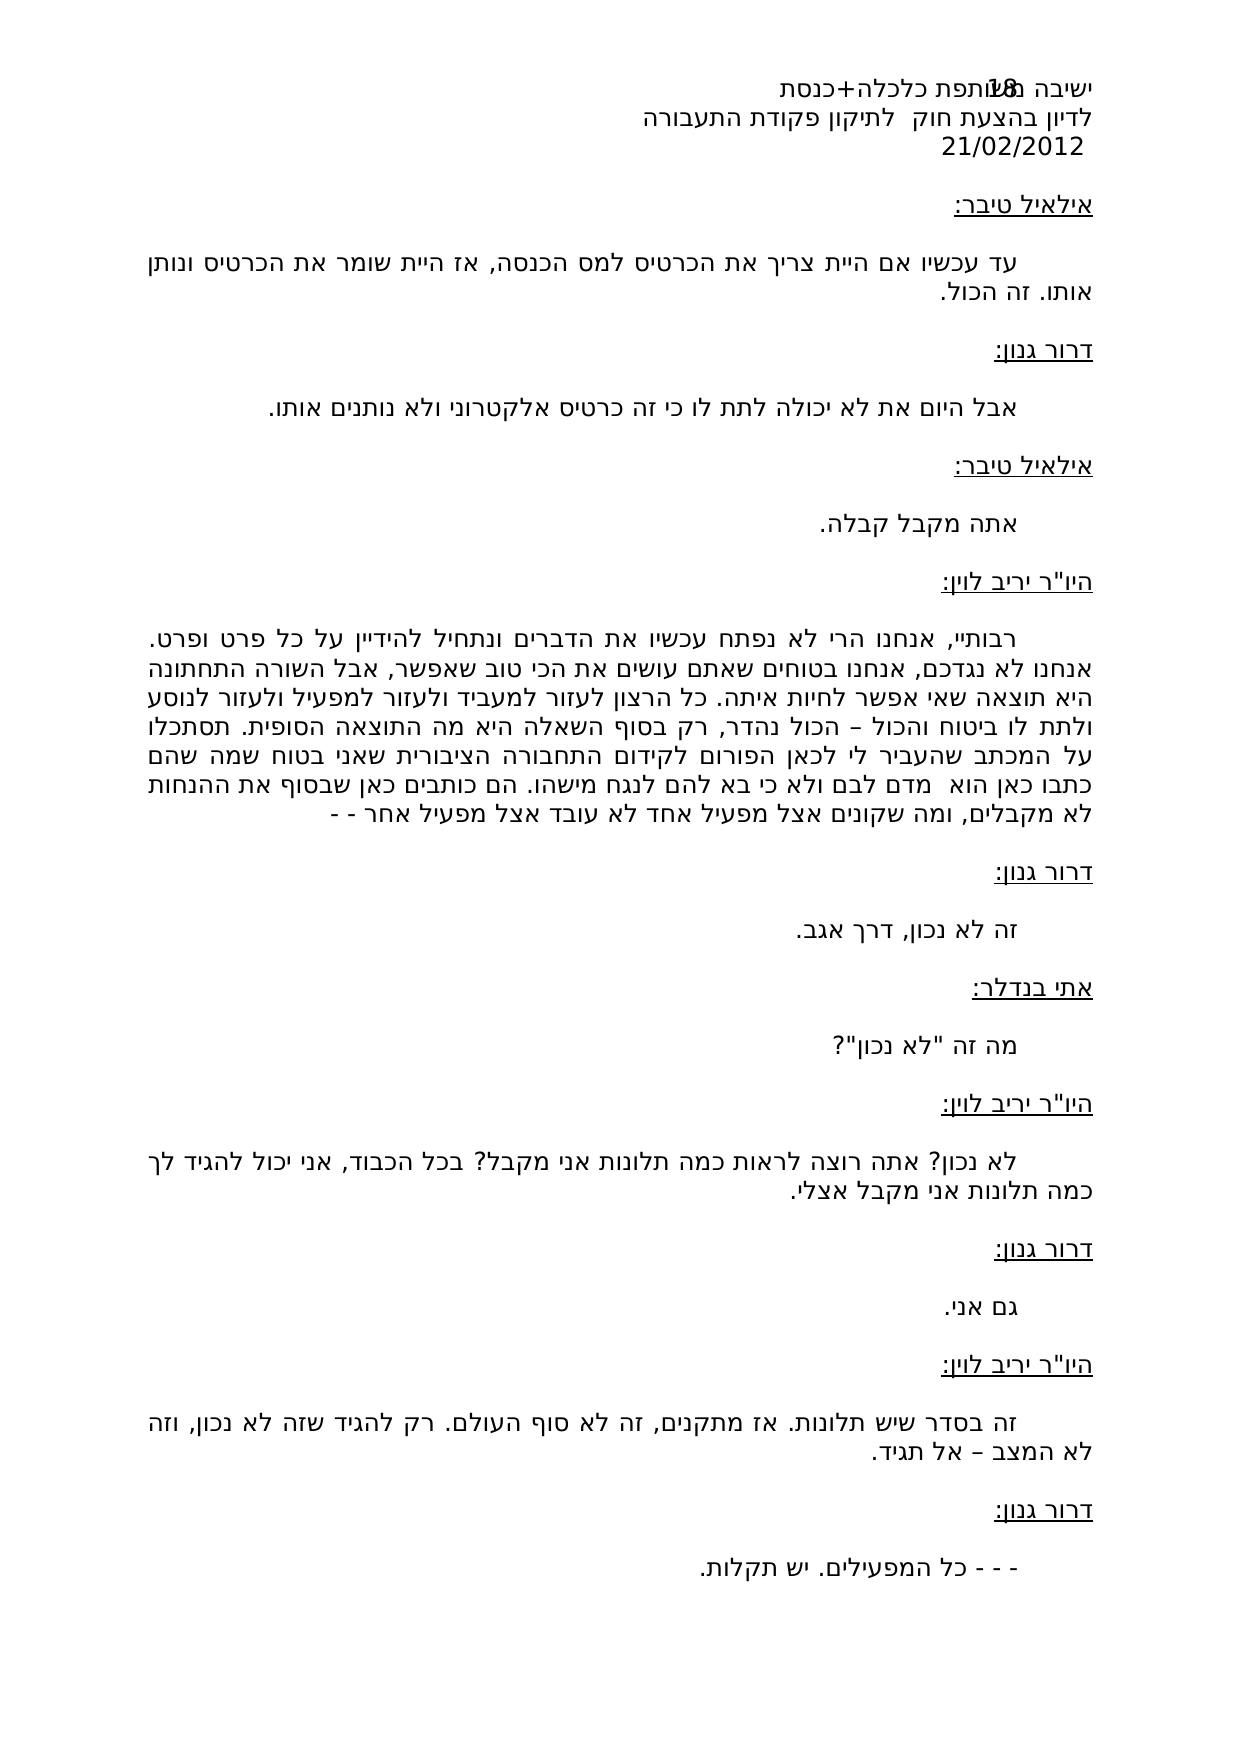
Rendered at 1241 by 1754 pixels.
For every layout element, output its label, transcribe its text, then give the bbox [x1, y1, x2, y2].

text לא נכון? אתה רוצה לראות כמה תלונות אני מקבל? בכל הכבוד, אני יכול להגיד לך כמה תלונות אני מקבל אצלי. [147, 1147, 1093, 1206]
text זה לא נכון, דרך אגב. [147, 916, 1093, 945]
text עד עכשיו אם היית צריך את הכרטיס למס הכנסה, אז היית שומר את הכרטיס ונותן אותו. זה הכול. [147, 248, 1093, 306]
text דרור גנון: [147, 858, 1093, 887]
text רבותיי, אנחנו הרי לא נפתח עכשיו את הדברים ונתחיל להידיין על כל פרט ופרט. אנחנו לא נגדכם, אנחנו בטוחים שאתם עושים את הכי טוב שאפשר, אבל השורה התחתונה היא תוצאה שאי אפשר לחיות איתה. כל הרצון לעזור למעביד ולעזור למפעיל ולעזור לנוסע ולתת לו ביטוח והכול – הכול נהדר, רק בסוף השאלה היא מה התוצאה הסופית. תסתכלו על המכתב שהעביר לי לכאן הפורום לקידום התחבורה הציבורית שאני בטוח שמה שהם כתבו כאן הוא מדם לבם ולא כי בא להם לנגח מישהו. הם כותבים כאן שבסוף את ההנחות לא מקבלים, ומה שקונים אצל מפעיל אחד לא עובד אצל מפעיל אחר - - [147, 625, 1093, 829]
text מה זה "לא נכון"? [147, 1031, 1093, 1061]
text היו"ר יריב לוין: [147, 1350, 1093, 1379]
text אילאיל טיבר: [147, 190, 1093, 219]
text היו"ר יריב לוין: [147, 1089, 1093, 1118]
text דרור גנון: [147, 335, 1093, 364]
text אבל היום את לא יכולה לתת לו כי זה כרטיס אלקטרוני ולא נותנים אותו. [147, 393, 1093, 422]
text זה בסדר שיש תלונות. אז מתקנים, זה לא סוף העולם. רק להגיד שזה לא נכון, וזה לא המצב – אל תגיד. [147, 1408, 1093, 1466]
text אתי בנדלר: [147, 973, 1093, 1003]
text דרור גנון: [147, 1495, 1093, 1524]
text - - - כל המפעילים. יש תקלות. [147, 1553, 1093, 1582]
text אתה מקבל קבלה. [147, 509, 1093, 538]
text אילאיל טיבר: [147, 451, 1093, 480]
text היו"ר יריב לוין: [147, 567, 1093, 596]
text דרור גנון: [147, 1234, 1093, 1263]
text גם אני. [147, 1292, 1093, 1321]
